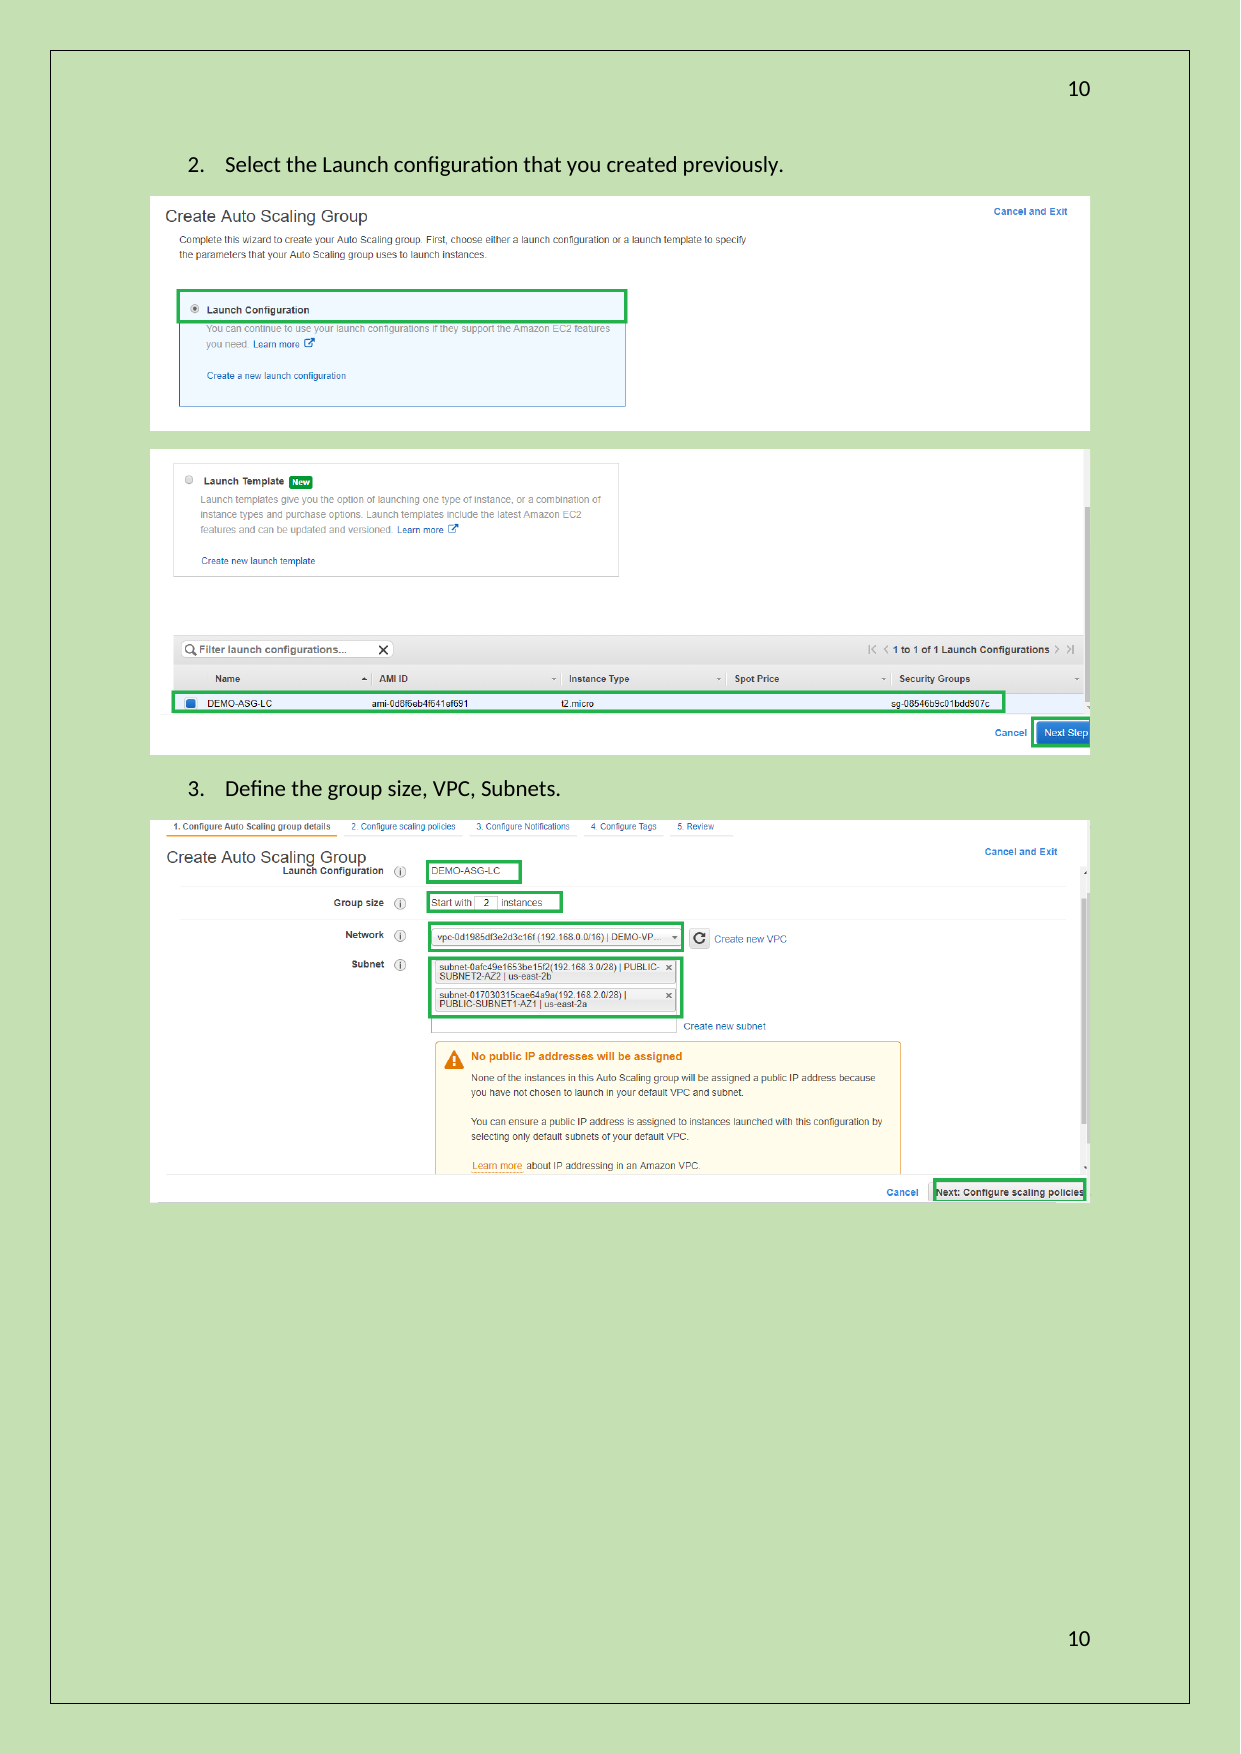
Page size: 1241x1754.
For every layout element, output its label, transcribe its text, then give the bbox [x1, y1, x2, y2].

list Select the Launch configuration that you created previously. [187, 150, 1090, 178]
list Define the group size, VPC, Subnets. [187, 774, 1090, 802]
picture [150, 449, 1091, 755]
picture [150, 196, 1091, 431]
picture [150, 820, 1091, 1203]
